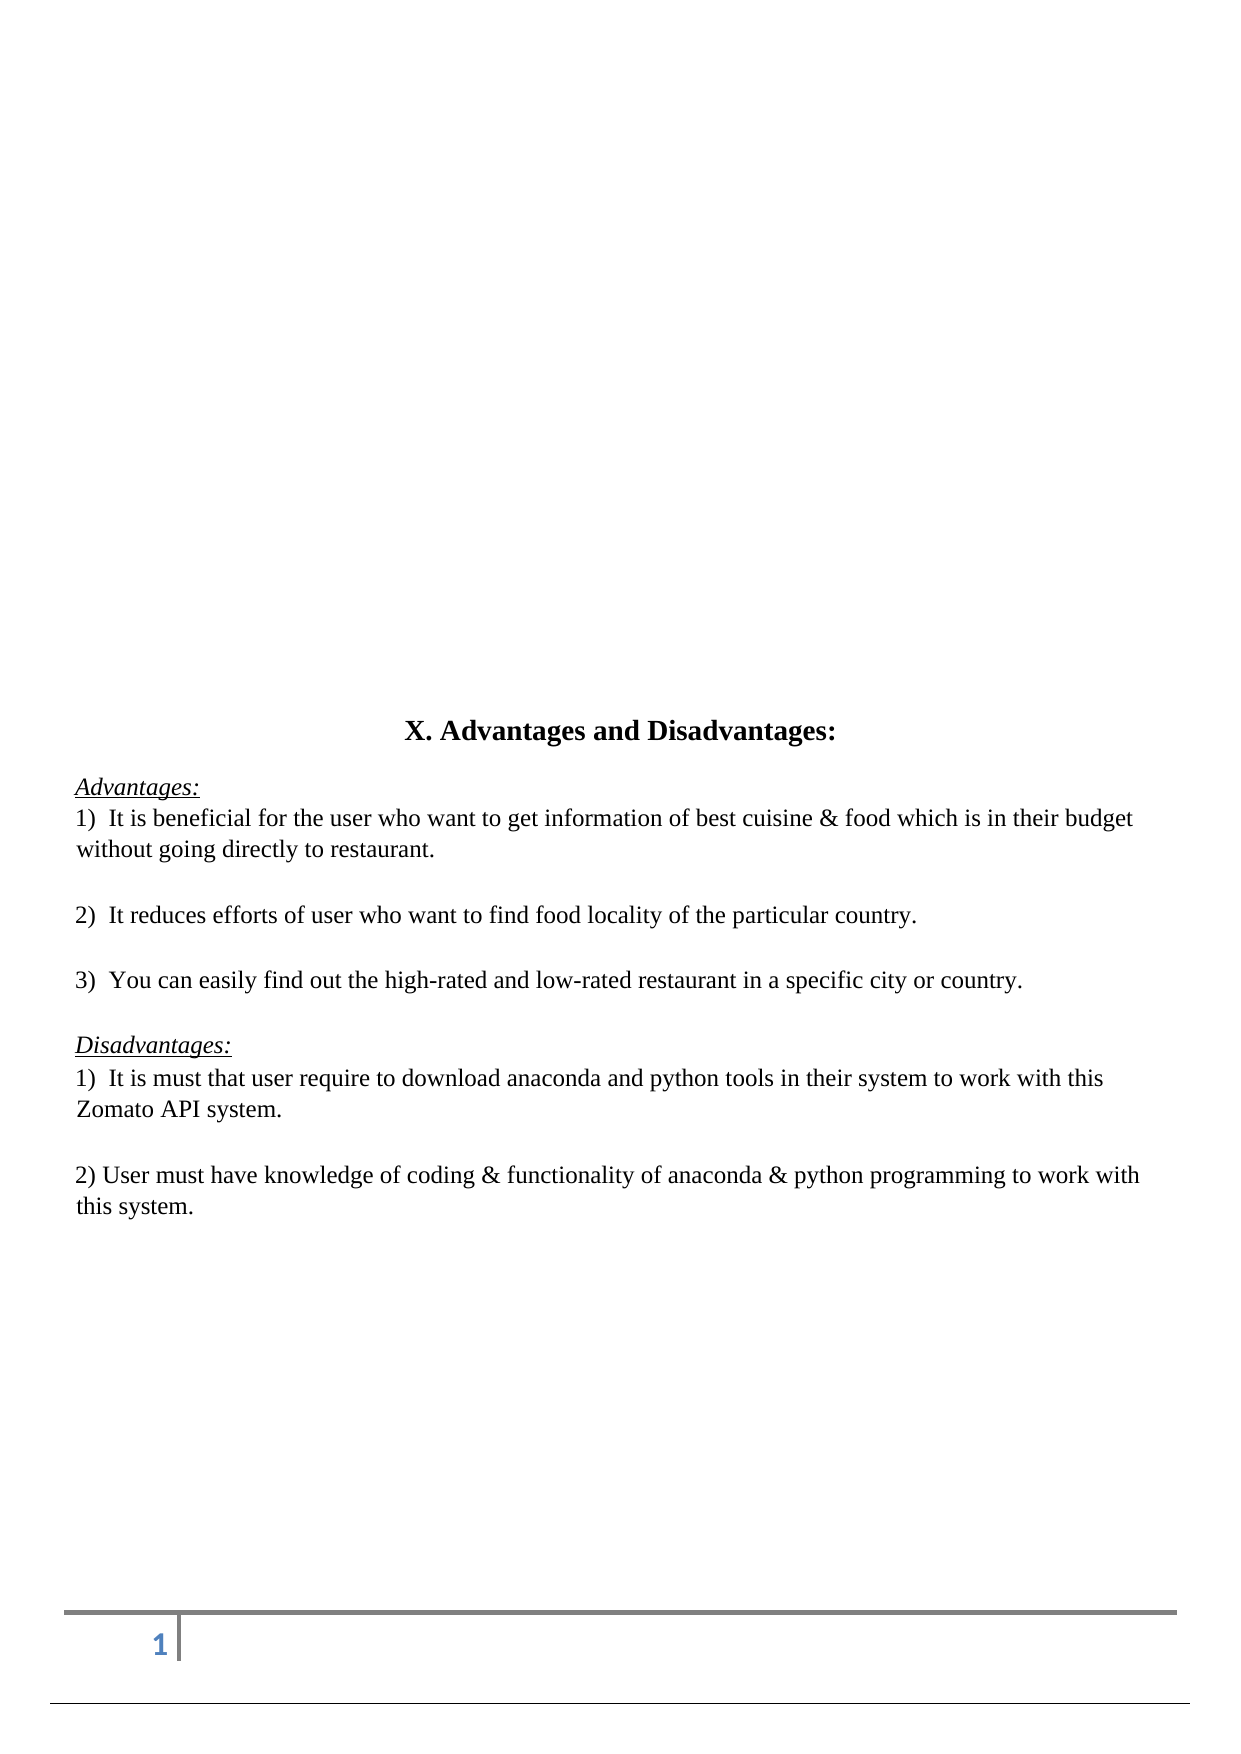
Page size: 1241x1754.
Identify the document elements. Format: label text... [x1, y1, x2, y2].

text X. Advantages and Disadvantages: [75, 713, 1166, 747]
text Advantages: [75, 772, 1166, 800]
text 1) It is beneficial for the user who want to get information of best cuisine & food which is in their budget without going directly to restaurant. [75, 803, 1166, 863]
text 2) User must have knowledge of coding & functionality of anaconda & python programming to work with this system. [75, 1160, 1166, 1219]
text 1) It is must that user require to download anaconda and python tools in their system to work with this Zomato API system. [75, 1063, 1166, 1123]
text 3) You can easily find out the high-rated and low-rated restaurant in a specific city or country. [75, 965, 1166, 994]
text 2) It reduces efforts of user who want to find food locality of the particular country. [75, 900, 1166, 928]
text Disadvantages: [75, 1031, 1166, 1059]
